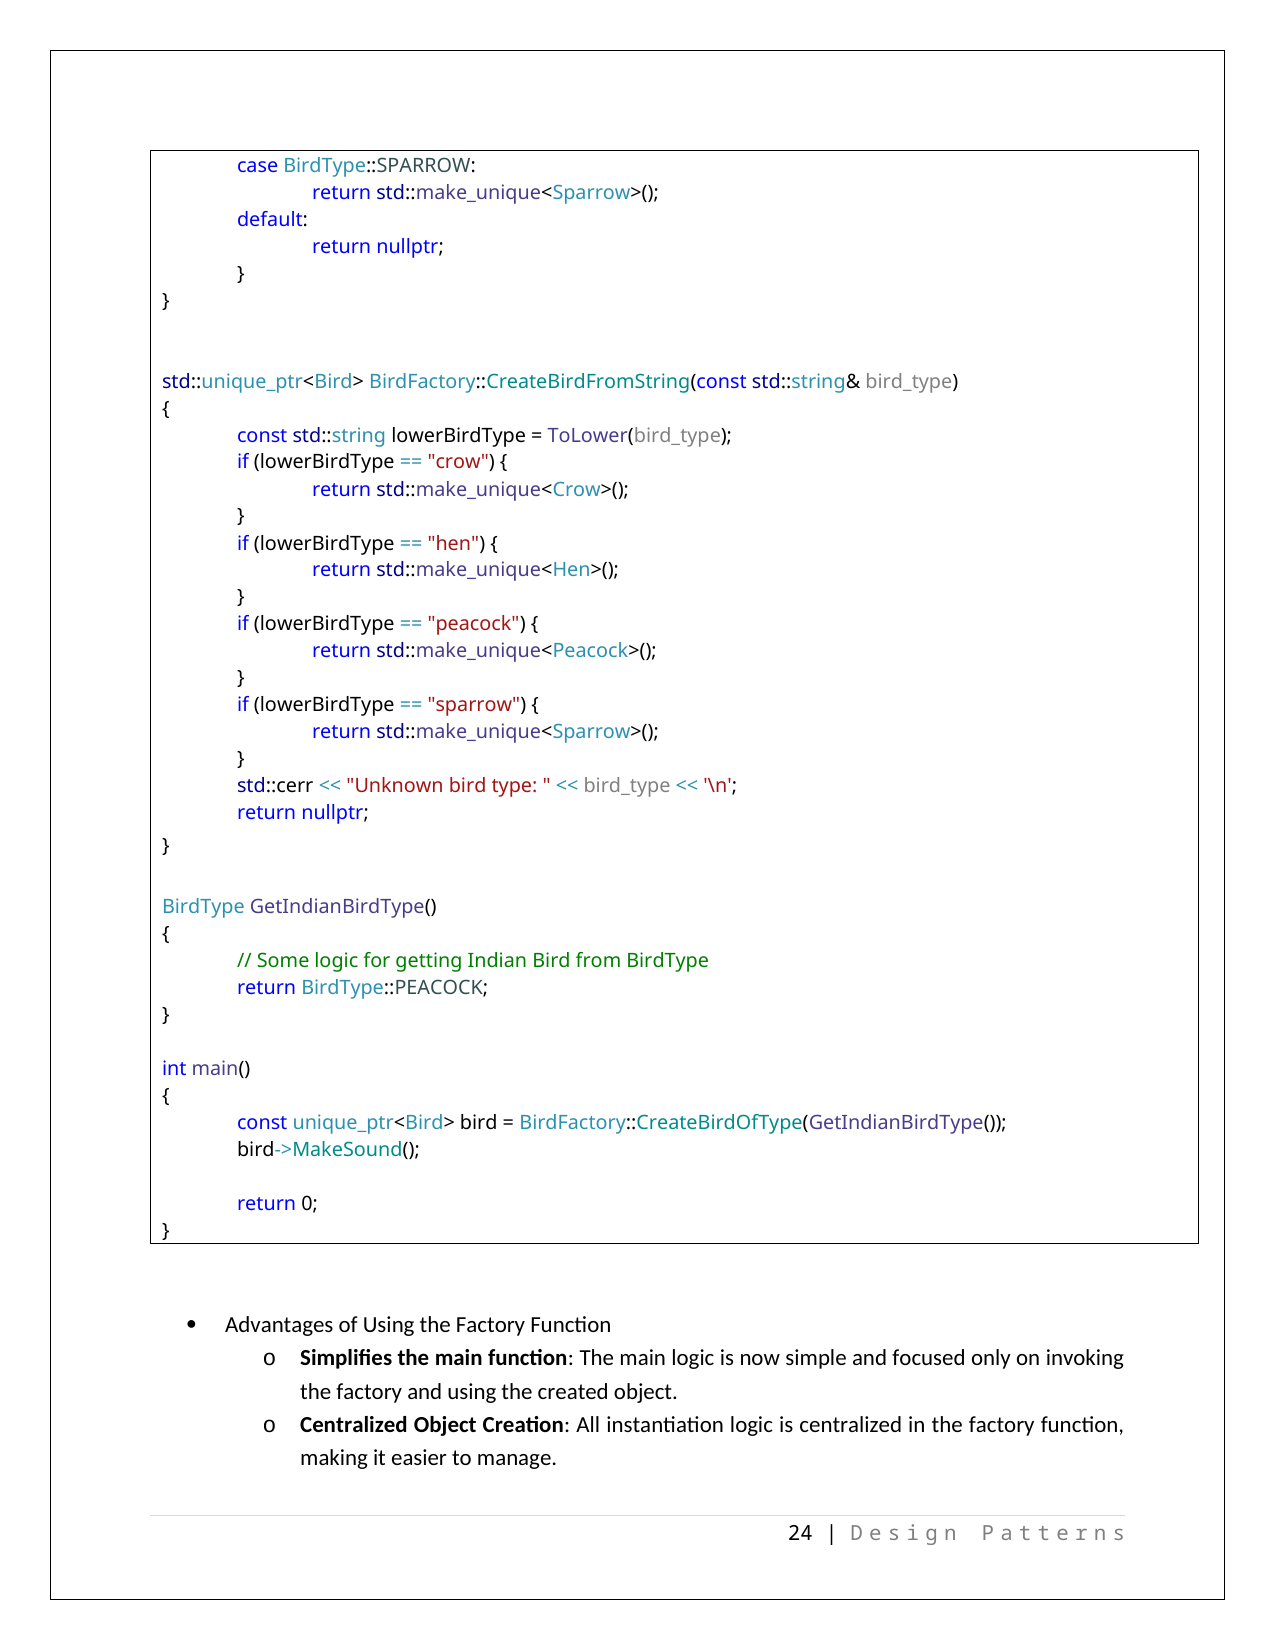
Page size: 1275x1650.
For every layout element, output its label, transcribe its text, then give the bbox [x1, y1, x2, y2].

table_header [151, 151, 1198, 1243]
list Simplifies the main function: The main logic is now simple and focused only on invoking the factory and using the created object. [262, 1339, 1125, 1406]
list Centralized Object Creation: All instantiation logic is centralized in the factory function, making it easier to manage. [262, 1406, 1125, 1472]
list Advantages of Using the Factory Function [187, 1306, 1125, 1339]
